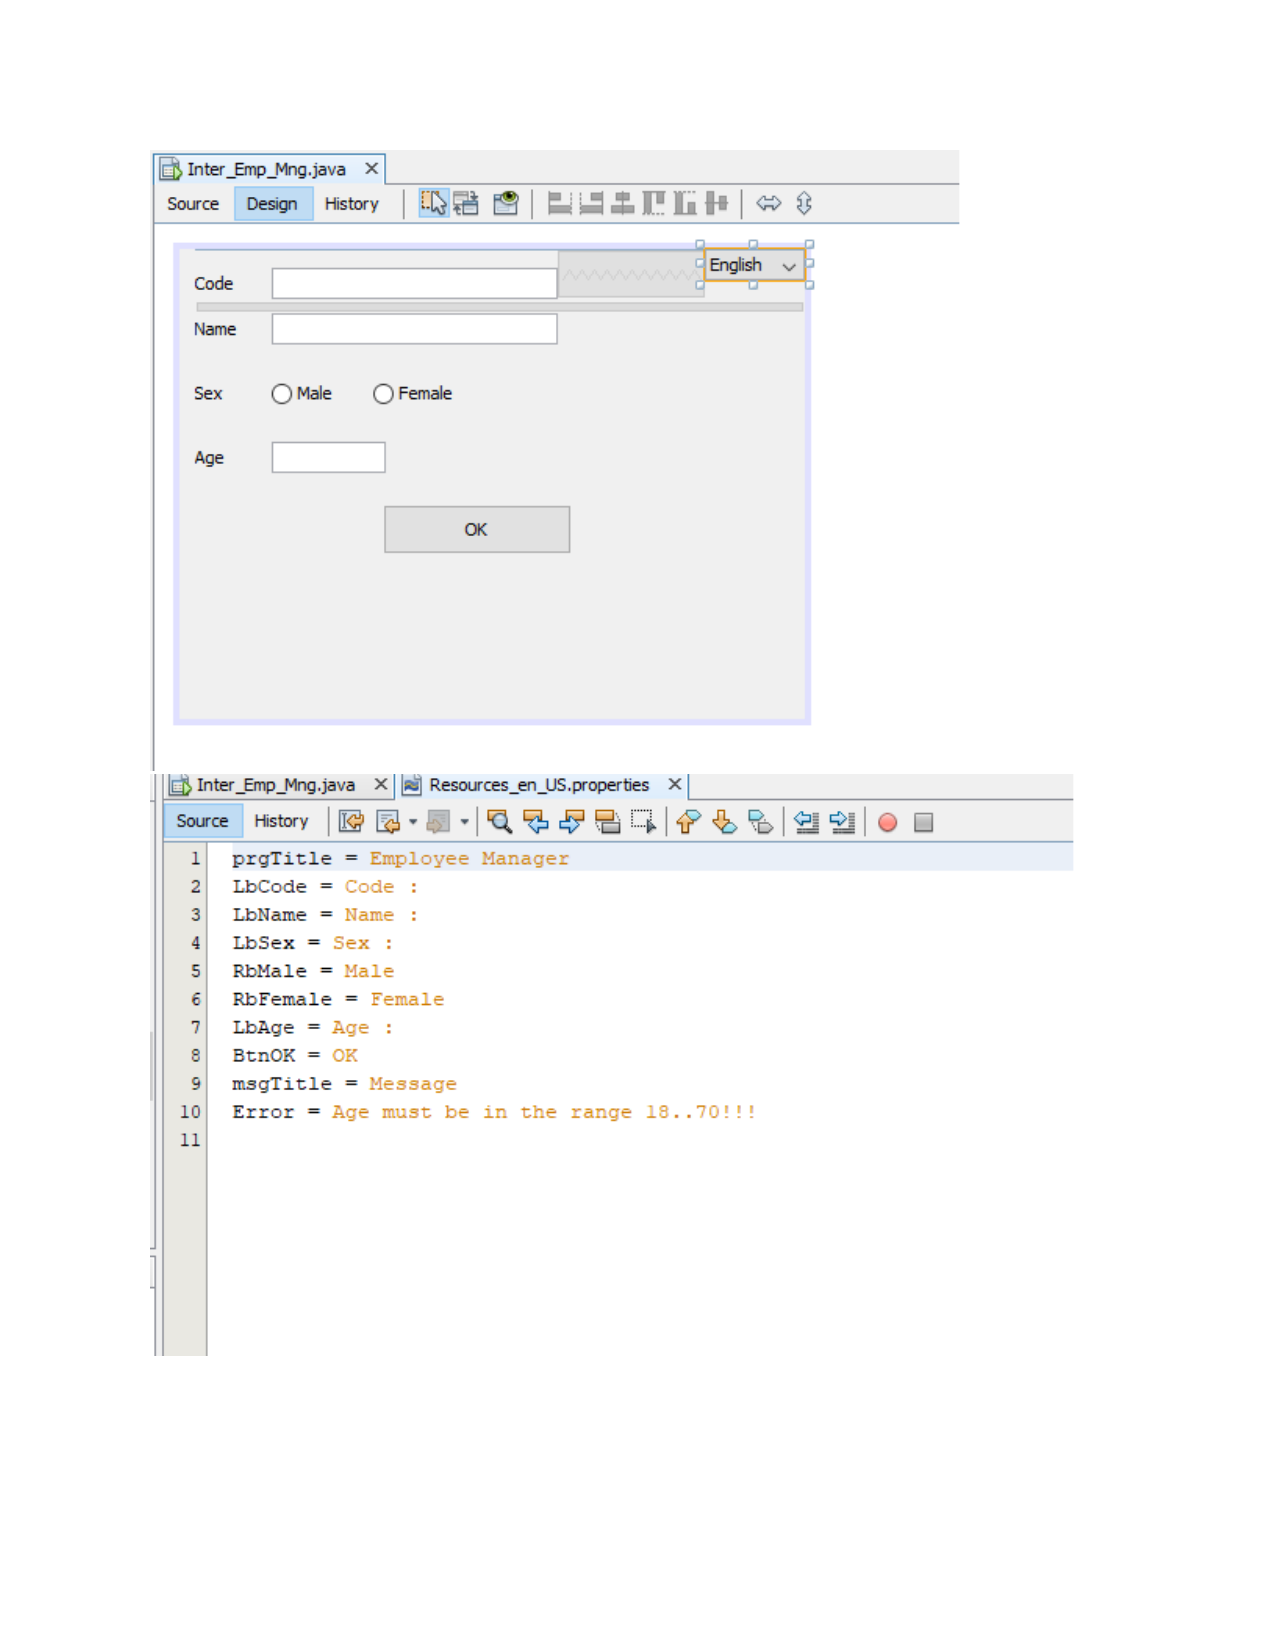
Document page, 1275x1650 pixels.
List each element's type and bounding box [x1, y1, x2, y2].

picture [150, 774, 1074, 1356]
picture [150, 150, 960, 771]
